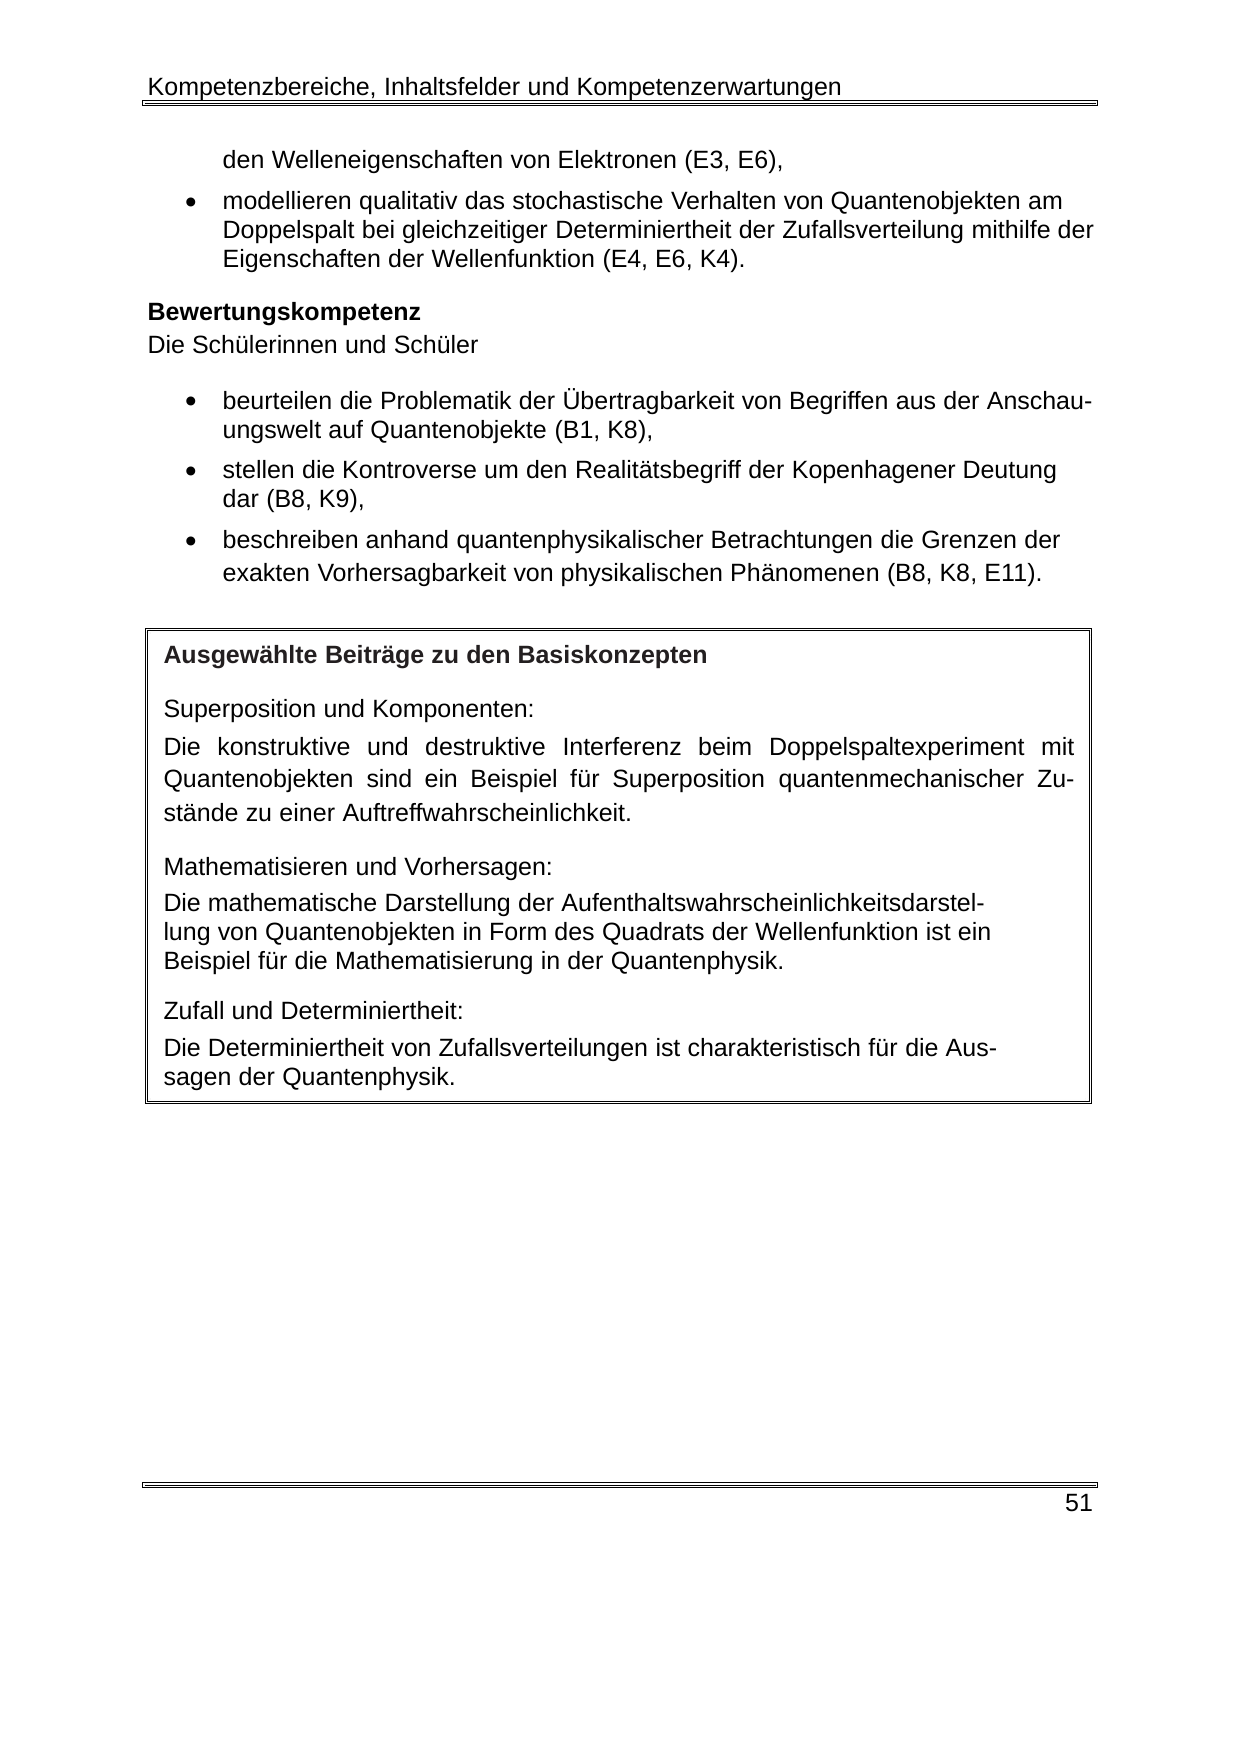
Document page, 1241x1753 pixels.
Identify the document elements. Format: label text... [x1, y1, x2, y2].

text dar (B8, K9), [222, 485, 1081, 513]
text Eigenschaften der Wellenfunktion (E4, E6, K4). [222, 245, 1118, 273]
text Bewertungskompetenz [147, 298, 503, 326]
text 1 [1079, 1489, 1118, 1517]
text • [185, 454, 221, 484]
text stellen die Kontroverse um den Realitätsbegriff der Kopenhagener Deutung [222, 456, 1081, 484]
text Kompetenzbereiche, Inhaltsfelder und Kompetenzerwartungen [147, 73, 866, 101]
text ungswelt auf Quantenobjekte (B1, K8), [222, 416, 1116, 444]
text lung von Quantenobjekten in Form des Quadrats der Wellenfunktion ist ein [163, 918, 1015, 946]
text Doppelspalt bei gleichzeitiger Determiniertheit der Zufallsverteilung mithilfe der [222, 216, 1118, 244]
text • [185, 185, 221, 215]
text • [185, 384, 221, 415]
picture [146, 629, 1091, 1103]
text Mathematisieren und Vorhersagen: [163, 853, 579, 881]
text Die konstruktive und destruktive Interferenz beim Doppelspaltexperiment mit [163, 733, 1099, 761]
picture [143, 1483, 1097, 1487]
text Beispiel für die Mathematisierung in der Quantenphysik. [163, 947, 1015, 975]
text • [185, 523, 221, 554]
text Superposition und Komponenten: [163, 696, 559, 723]
text beschreiben anhand quantenphysikalischer Betrachtungen die Grenzen der [222, 526, 1084, 554]
text Die Schülerinnen und Schüler [147, 332, 503, 359]
text sagen der Quantenphysik. [163, 1063, 1021, 1091]
text Die mathematische Darstellung der Aufenthaltswahrscheinlichkeitsdarstel- [163, 889, 1015, 917]
text Die Determiniertheit von Zufallsverteilungen ist charakteristisch für die Aus- [163, 1034, 1021, 1062]
text exakten Vorhersagbarkeit von physikalischen Phänomenen (B8, K8, E11). [222, 559, 1084, 587]
picture [143, 101, 1097, 105]
text modellieren qualitativ das stochastische Verhalten von Quantenobjekten am [222, 187, 1118, 215]
text 5 [1065, 1489, 1079, 1517]
text Ausgewählte Beiträge zu den Basiskonzepten [163, 642, 732, 669]
text Zufall und Determiniertheit: [163, 997, 488, 1025]
text stände zu einer Auftreffwahrscheinlichkeit. [163, 799, 1099, 827]
text beurteilen die Problematik der Übertragbarkeit von Begriffen aus der Anschau- [222, 387, 1116, 415]
text Quantenobjekten sind ein Beispiel für Superposition quantenmechanischer Zu- [163, 766, 1099, 793]
text den Welleneigenschaften von Elektronen (E3, E6), [222, 146, 866, 174]
